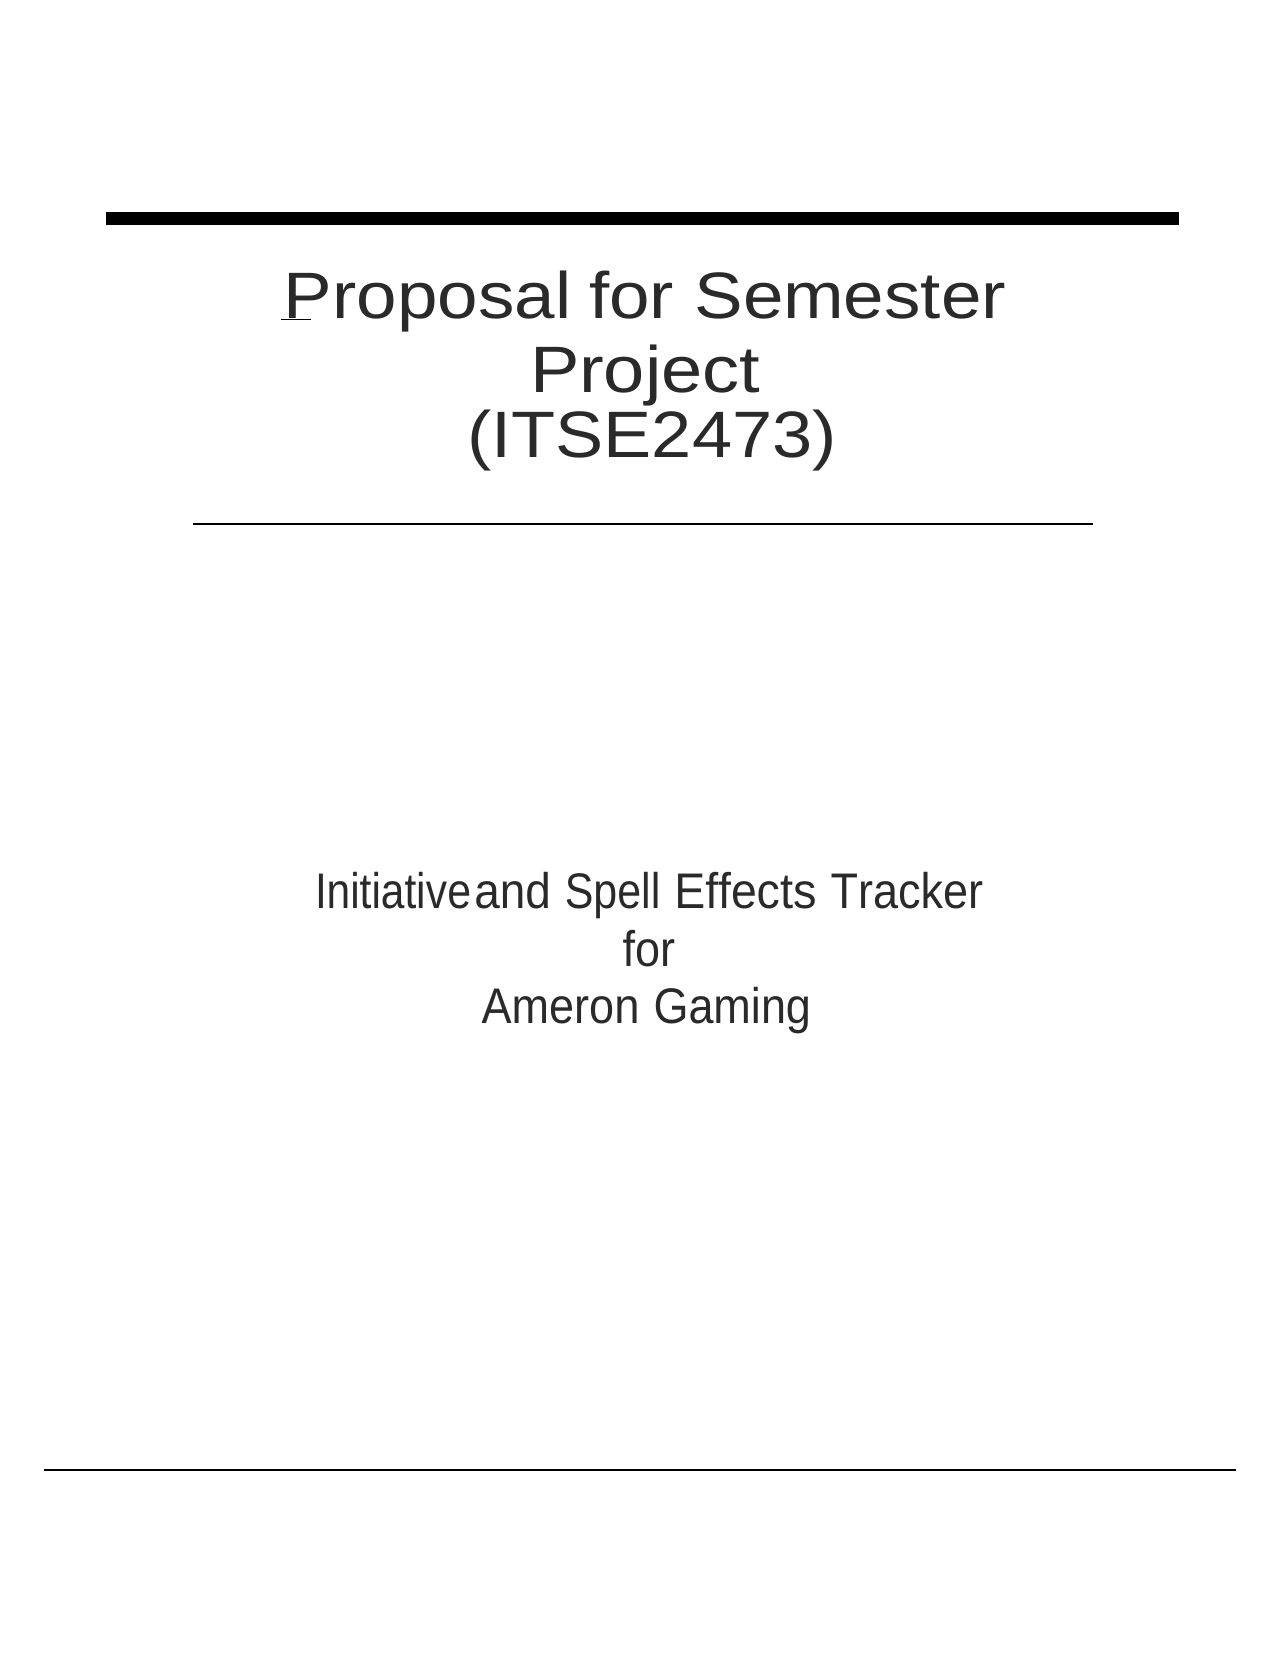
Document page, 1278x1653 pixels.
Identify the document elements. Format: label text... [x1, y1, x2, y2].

text Ameron Gaming [476, 977, 816, 1034]
text Proposal for Semester Project [166, 259, 1124, 405]
text (ITSE2473) [457, 405, 847, 472]
text Initiativeand Spell Effects Tracker for [294, 862, 1003, 977]
